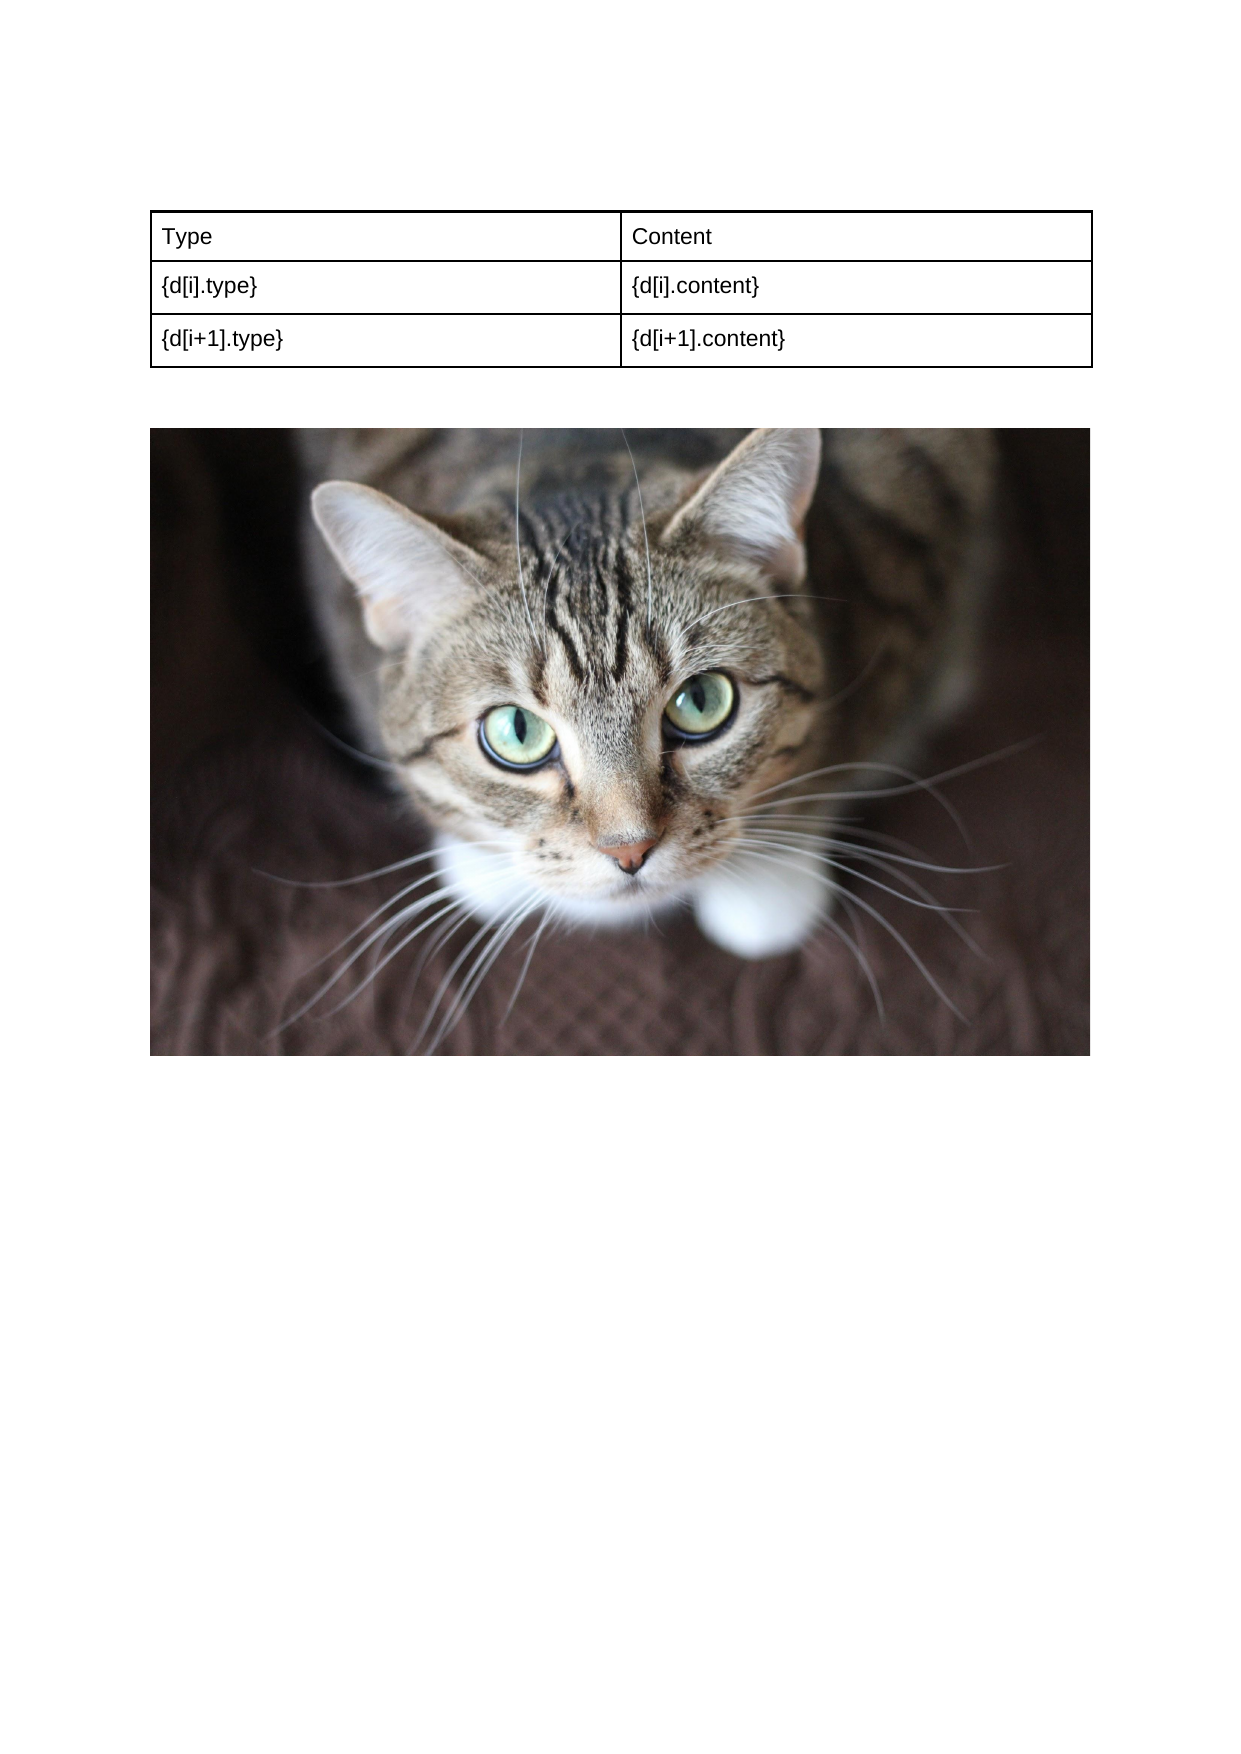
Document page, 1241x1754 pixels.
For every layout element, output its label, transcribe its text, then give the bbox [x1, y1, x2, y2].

table_header Content [622, 213, 1091, 260]
table_header Type [152, 213, 620, 260]
picture [150, 428, 1091, 1056]
table_cell {d[i+1].content} [622, 315, 1091, 366]
table_cell {d[i].type} [152, 262, 620, 313]
table_cell {d[i].content} [622, 262, 1091, 313]
table_cell {d[i+1].type} [152, 315, 620, 366]
